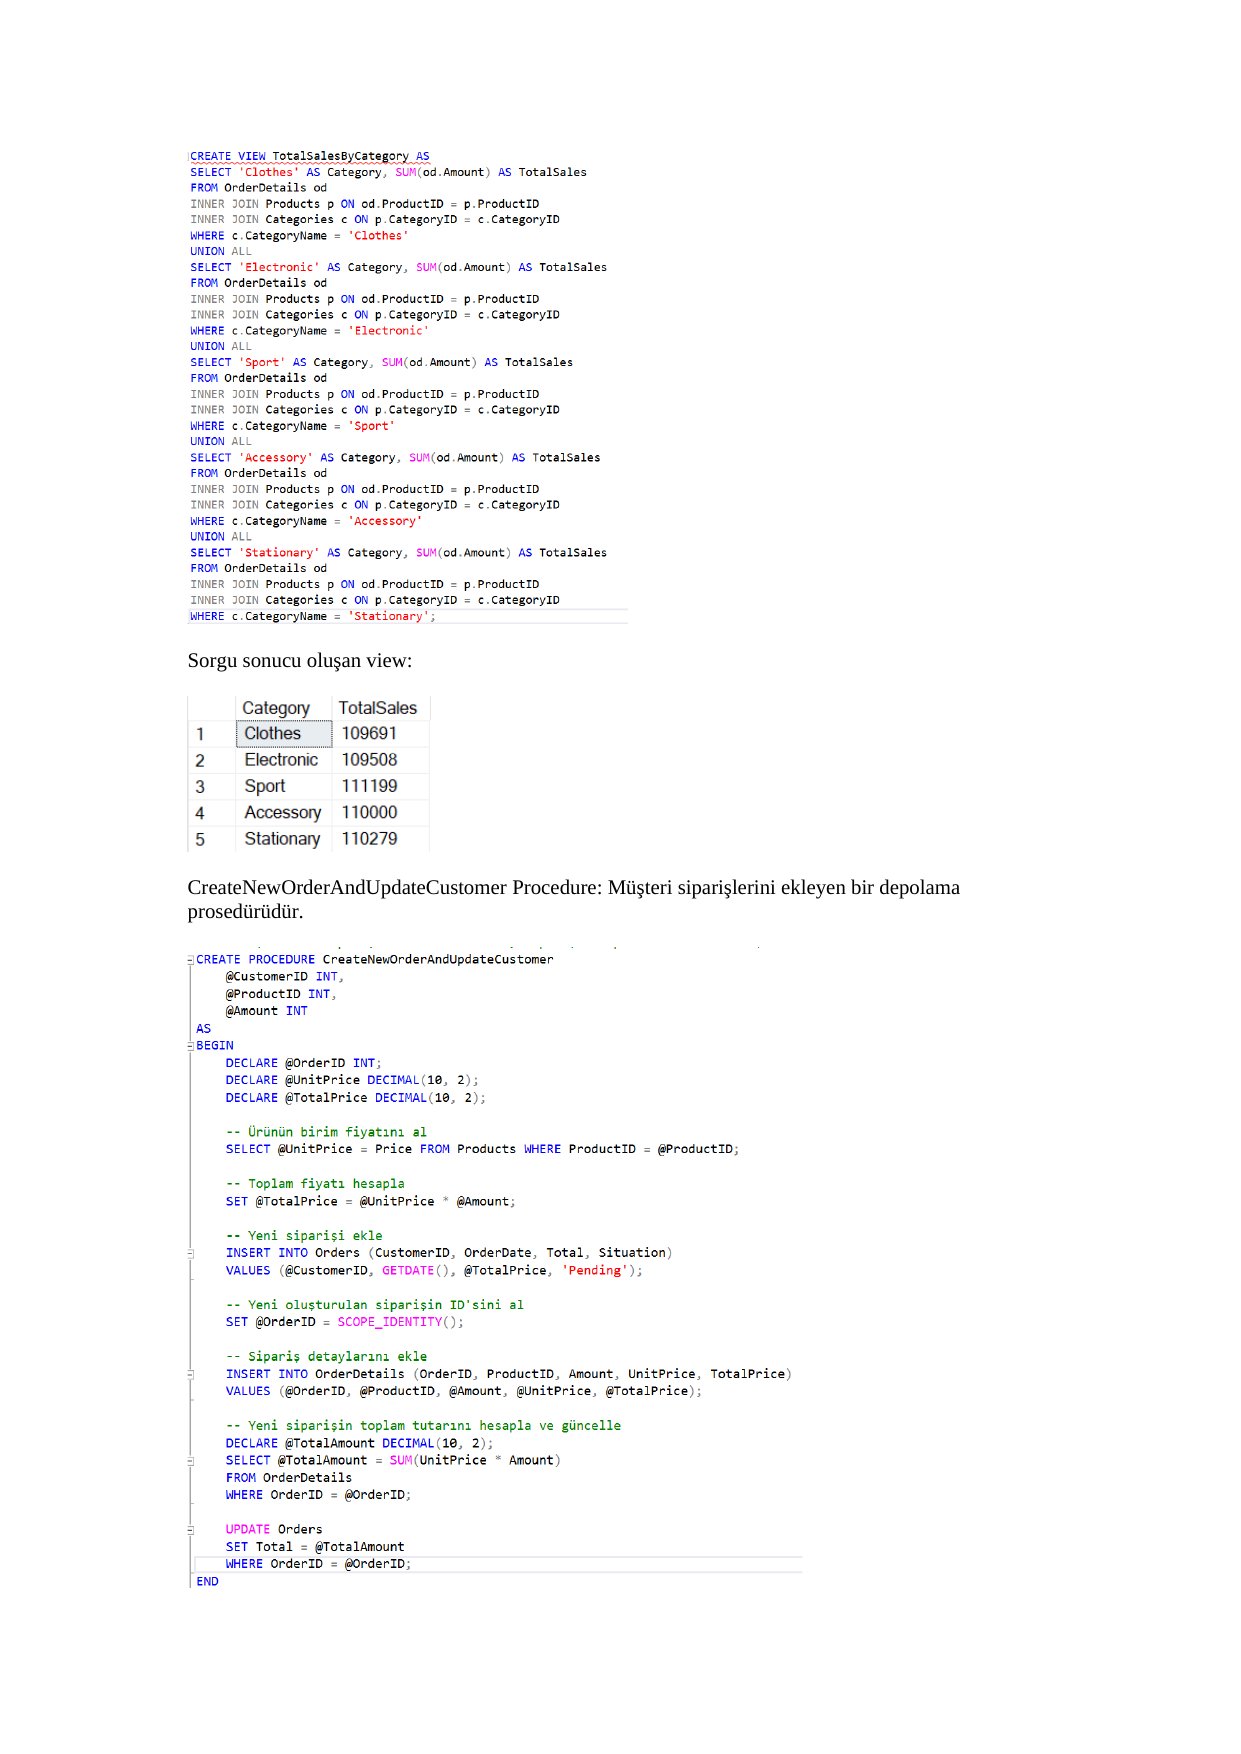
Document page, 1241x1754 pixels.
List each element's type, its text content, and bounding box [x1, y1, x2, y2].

text Sorgu sonucu oluşan view: [187, 648, 1053, 851]
picture [187, 947, 803, 1588]
text CreateNewOrderAndUpdateCustomer Procedure: Müşteri siparişlerini ekleyen bir depolama prosedürüdür. [187, 875, 1053, 923]
picture [187, 696, 432, 852]
picture [187, 150, 628, 624]
